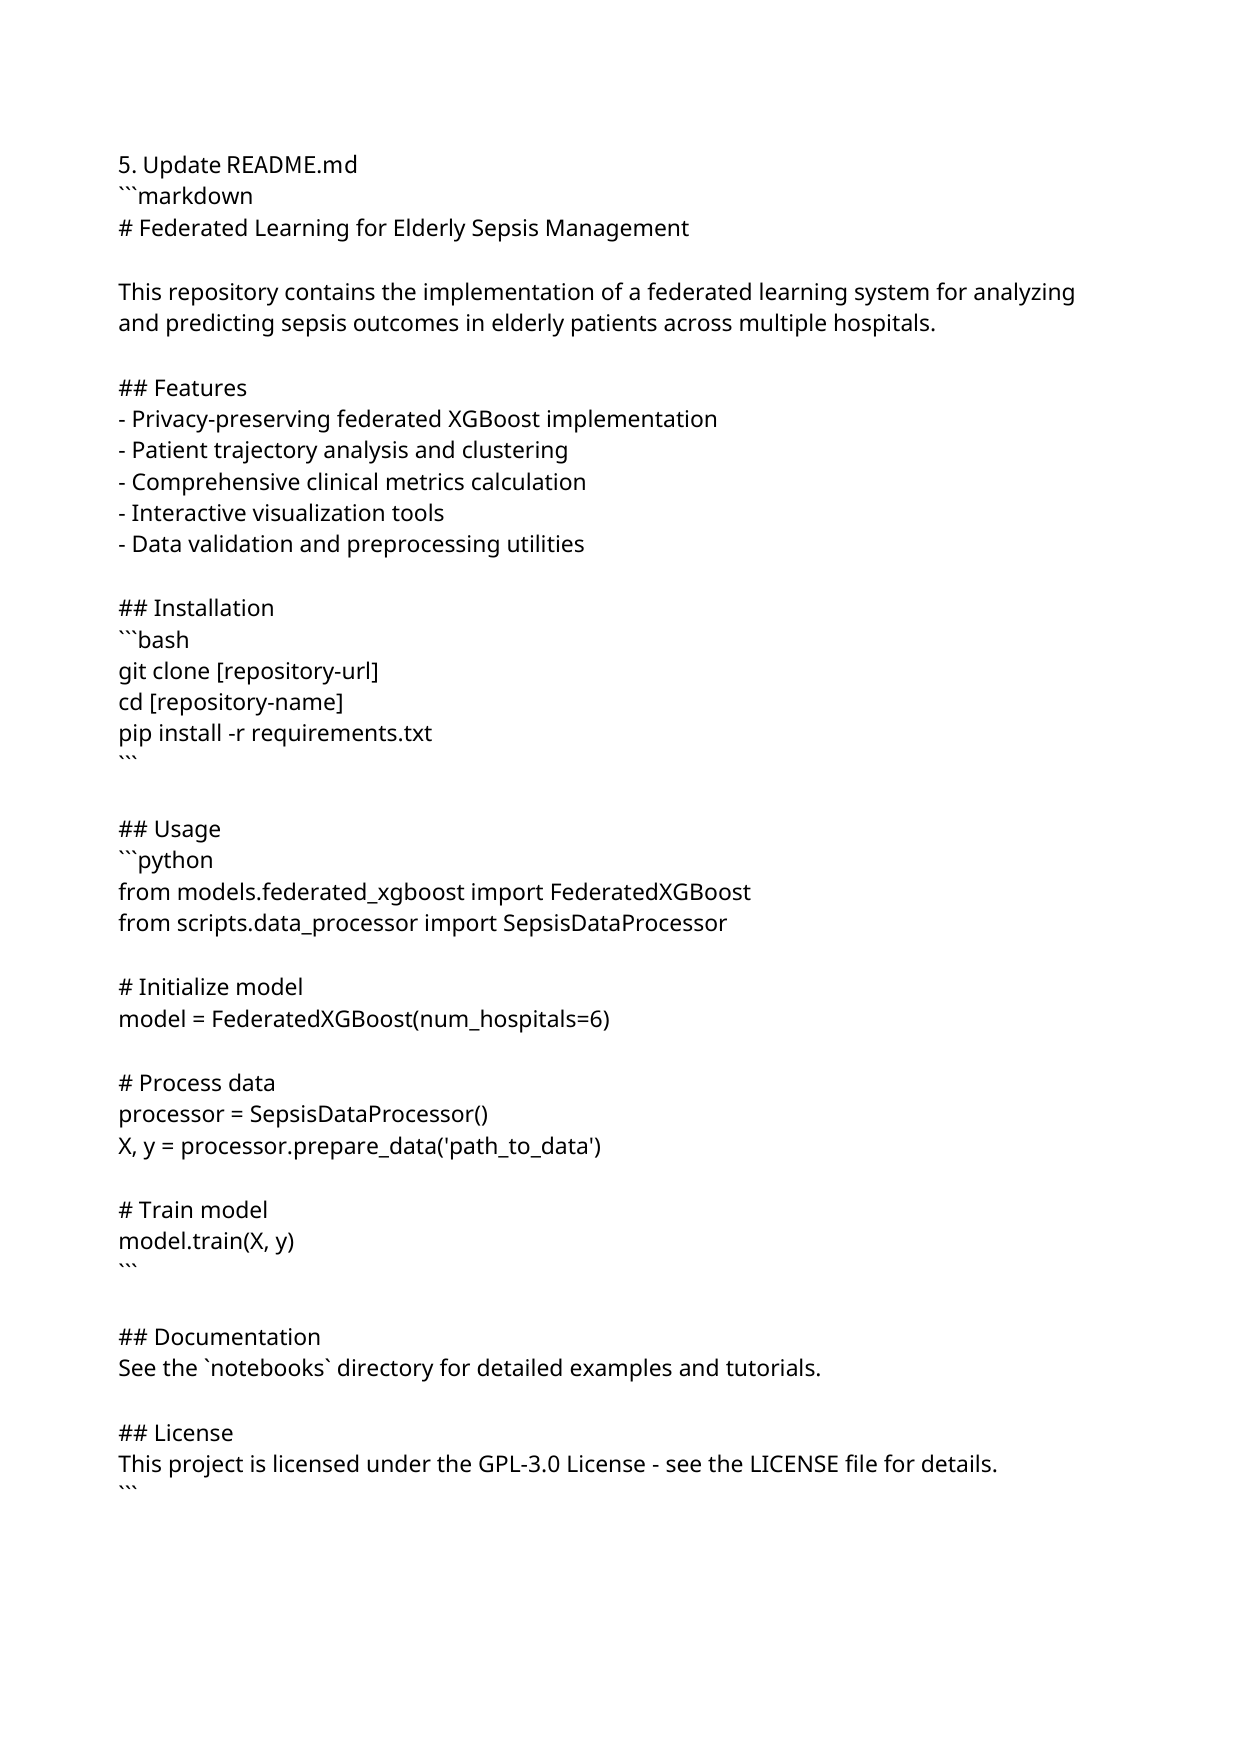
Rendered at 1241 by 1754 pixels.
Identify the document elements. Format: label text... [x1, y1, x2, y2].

text ## Installation [118, 592, 1122, 624]
text - Patient trajectory analysis and clustering [118, 434, 1122, 465]
text # Train model [118, 1194, 1122, 1225]
text processor = SepsisDataProcessor() [118, 1098, 1122, 1129]
text - Comprehensive clinical metrics calculation [118, 465, 1122, 497]
text ``` [118, 749, 1122, 780]
text This repository contains the implementation of a federated learning system for analyzing and predicting sepsis outcomes in elderly patients across multiple hospitals. [118, 276, 1122, 338]
text pip install -r requirements.txt [118, 717, 1122, 749]
text model = FederatedXGBoost(num_hospitals=6) [118, 1003, 1122, 1034]
text ``` [118, 1479, 1122, 1511]
text - Data validation and preprocessing utilities [118, 528, 1122, 559]
text # Initialize model [118, 971, 1122, 1003]
text from models.federated_xgboost import FederatedXGBoost [118, 876, 1122, 907]
text ## Features [118, 372, 1122, 403]
text from scripts.data_processor import SepsisDataProcessor [118, 907, 1122, 938]
text ## License [118, 1417, 1122, 1448]
text ```markdown [118, 180, 1122, 211]
text # Federated Learning for Elderly Sepsis Management [118, 211, 1122, 243]
text - Interactive visualization tools [118, 497, 1122, 528]
text ``` [118, 1257, 1122, 1288]
text 5. Update README.md [118, 147, 1122, 180]
text ```python [118, 844, 1122, 876]
text model.train(X, y) [118, 1225, 1122, 1257]
text cd [repository-name] [118, 686, 1122, 717]
text ## Documentation [118, 1321, 1122, 1352]
text ```bash [118, 624, 1122, 655]
text This project is licensed under the GPL-3.0 License - see the LICENSE file for details. [118, 1448, 1122, 1479]
text ## Usage [118, 813, 1122, 844]
text See the `notebooks` directory for detailed examples and tutorials. [118, 1352, 1122, 1383]
text - Privacy-preserving federated XGBoost implementation [118, 403, 1122, 434]
text # Process data [118, 1067, 1122, 1098]
text X, y = processor.prepare_data('path_to_data') [118, 1129, 1122, 1161]
text git clone [repository-url] [118, 655, 1122, 686]
